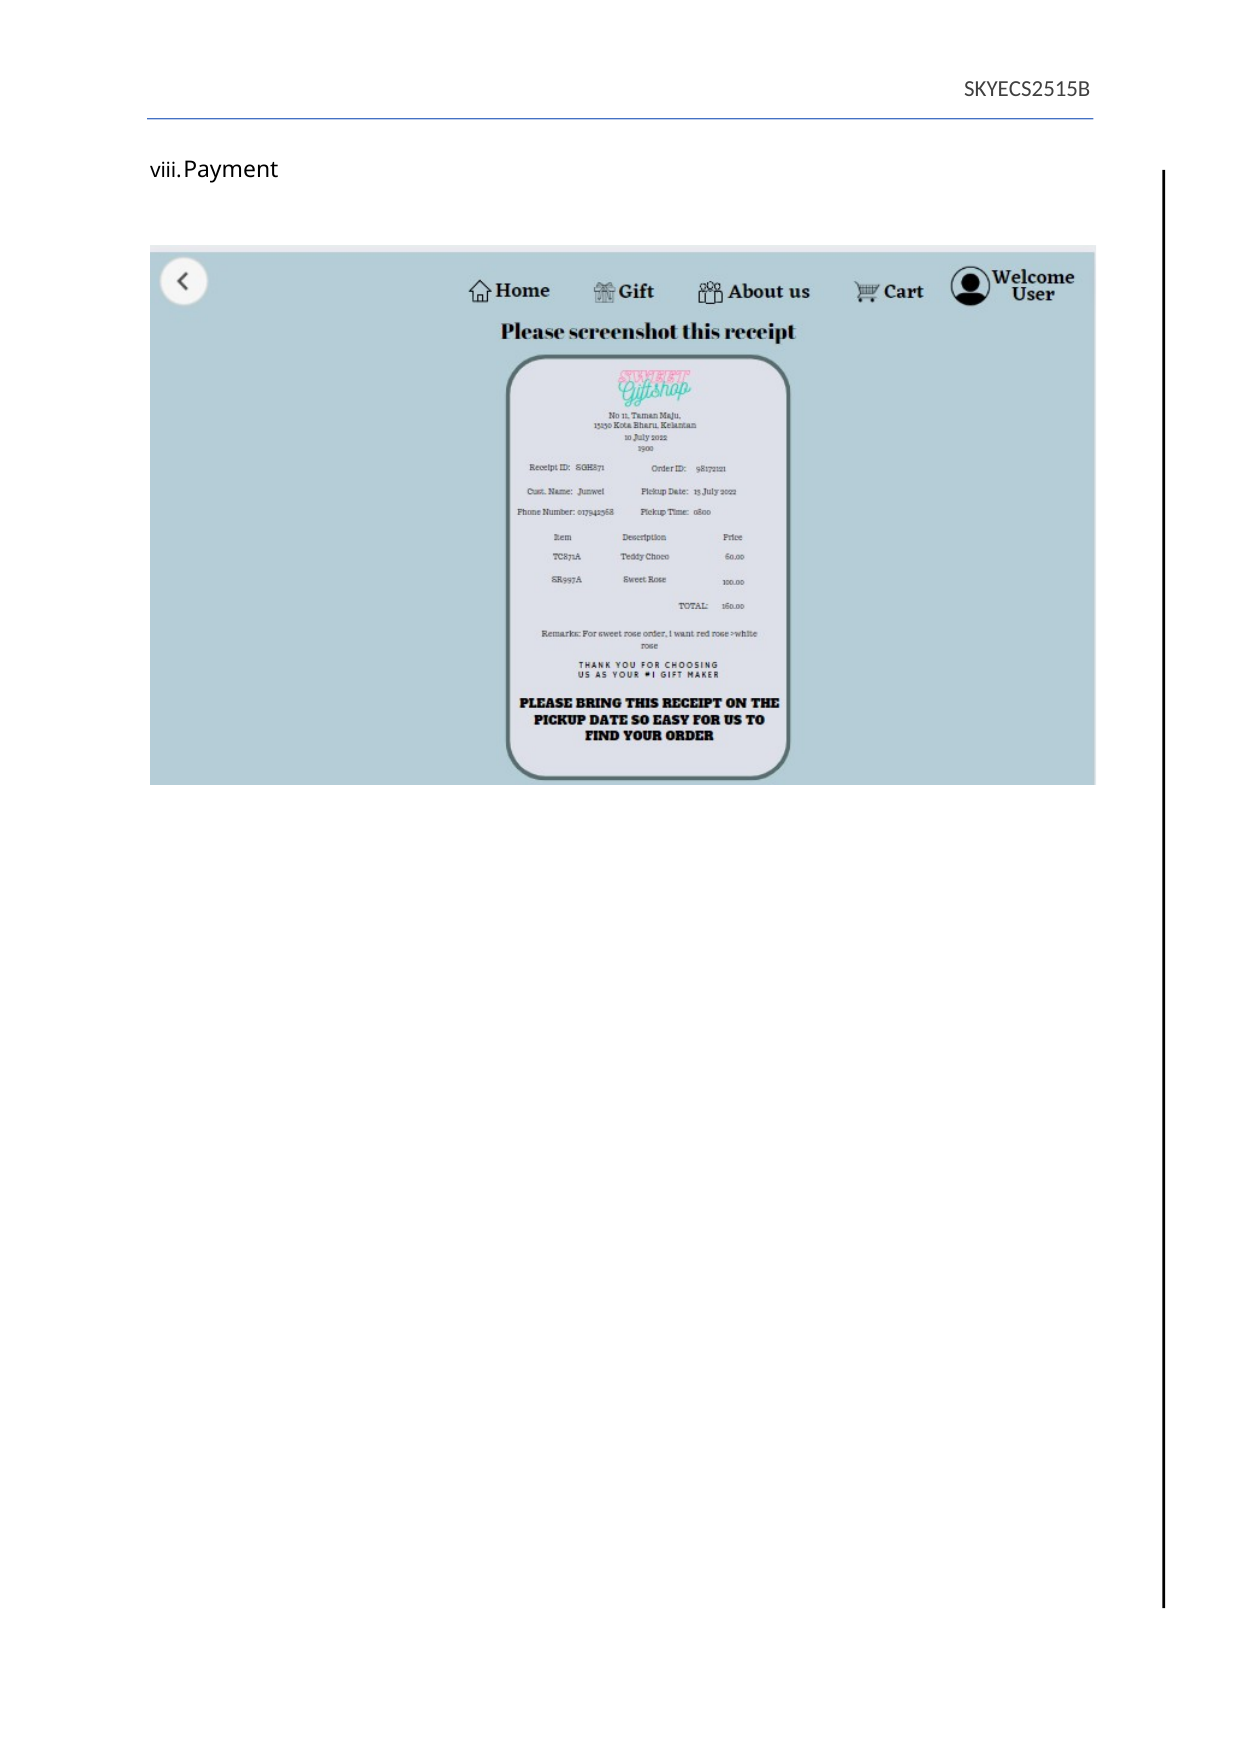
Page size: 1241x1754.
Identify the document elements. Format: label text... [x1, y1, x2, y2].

picture [150, 245, 1097, 785]
list Payment [150, 153, 1176, 184]
